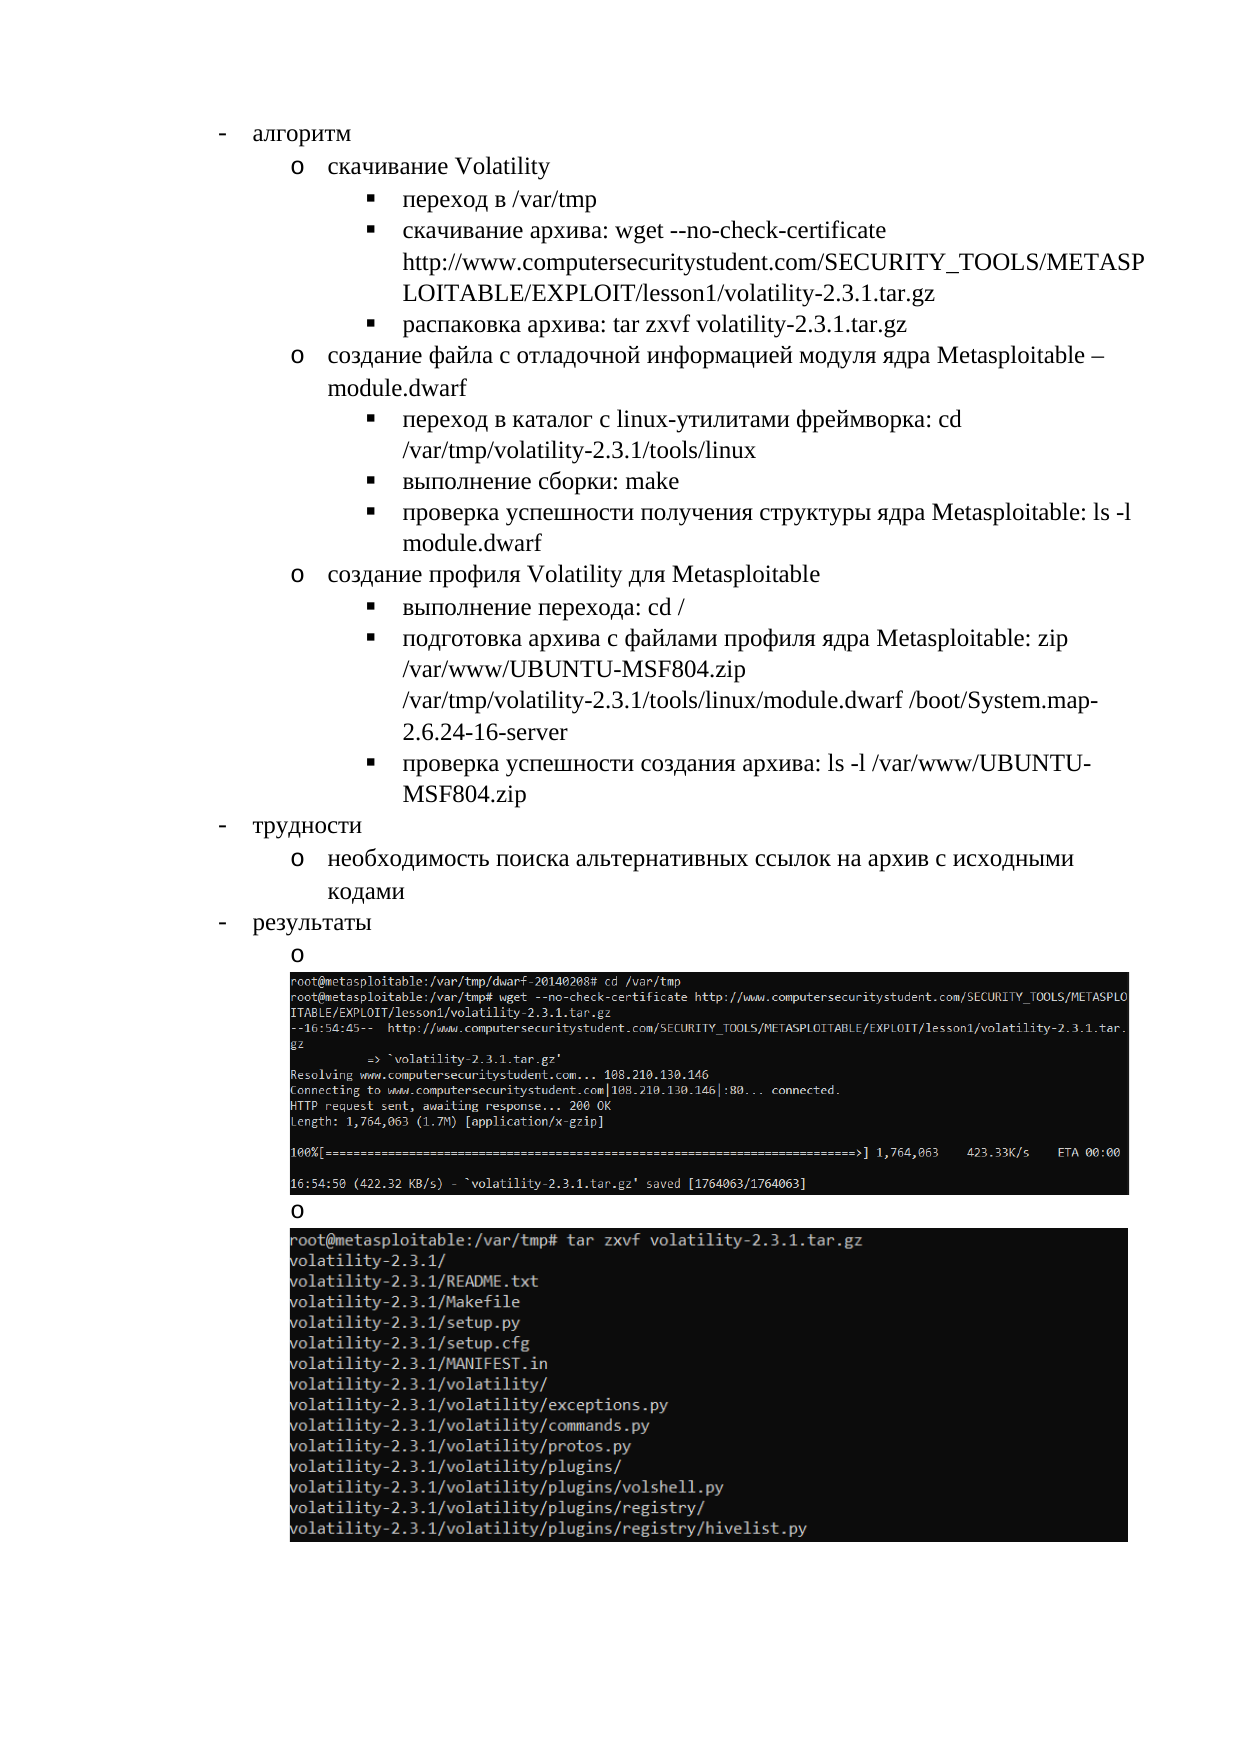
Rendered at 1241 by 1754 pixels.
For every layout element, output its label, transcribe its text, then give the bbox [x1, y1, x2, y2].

list трудности [215, 810, 1152, 841]
list проверка успешности получения структуры ядра Metasploitable: ls -l module.dwarf [365, 497, 1152, 557]
picture [289, 1228, 1128, 1542]
list скачивание архива: wget --no-check-certificate http://www.computersecuritystudent.com/SECURITY_TOOLS/METASPLOITABLE/EXPLOIT/lesson1/volatility-2.3.1.tar.gz [365, 216, 1152, 306]
list выполнение сборки: make [365, 466, 1152, 495]
list переход в каталог с linux-утилитами фреймворка: cd /var/tmp/volatility-2.3.1/tools/linux [365, 404, 1152, 464]
list проверка успешности создания архива: ls -l /var/www/UBUNTU-MSF804.zip [365, 748, 1152, 807]
list создание файла с отладочной информацией модуля ядра Metasploitable – module.dwarf [290, 340, 1152, 402]
list распаковка архива: tar zxvf volatility-2.3.1.tar.gz [365, 309, 1152, 337]
list алгоритм [215, 118, 1152, 149]
list выполнение перехода: cd / [365, 592, 1152, 621]
picture [289, 972, 1130, 1195]
list необходимость поиска альтернативных ссылок на архив с исходными кодами [290, 843, 1152, 905]
list переход в /var/tmp [365, 184, 1152, 213]
list скачивание Volatility [290, 151, 1152, 182]
list результаты [215, 907, 1152, 938]
list создание профиля Volatility для Metasploitable [290, 559, 1152, 590]
list подготовка архива с файлами профиля ядра Metasploitable: zip /var/www/UBUNTU-MSF804.zip /var/tmp/volatility-2.3.1/tools/linux/module.dwarf /boot/System.map-2.6.24-16-server [365, 623, 1152, 745]
